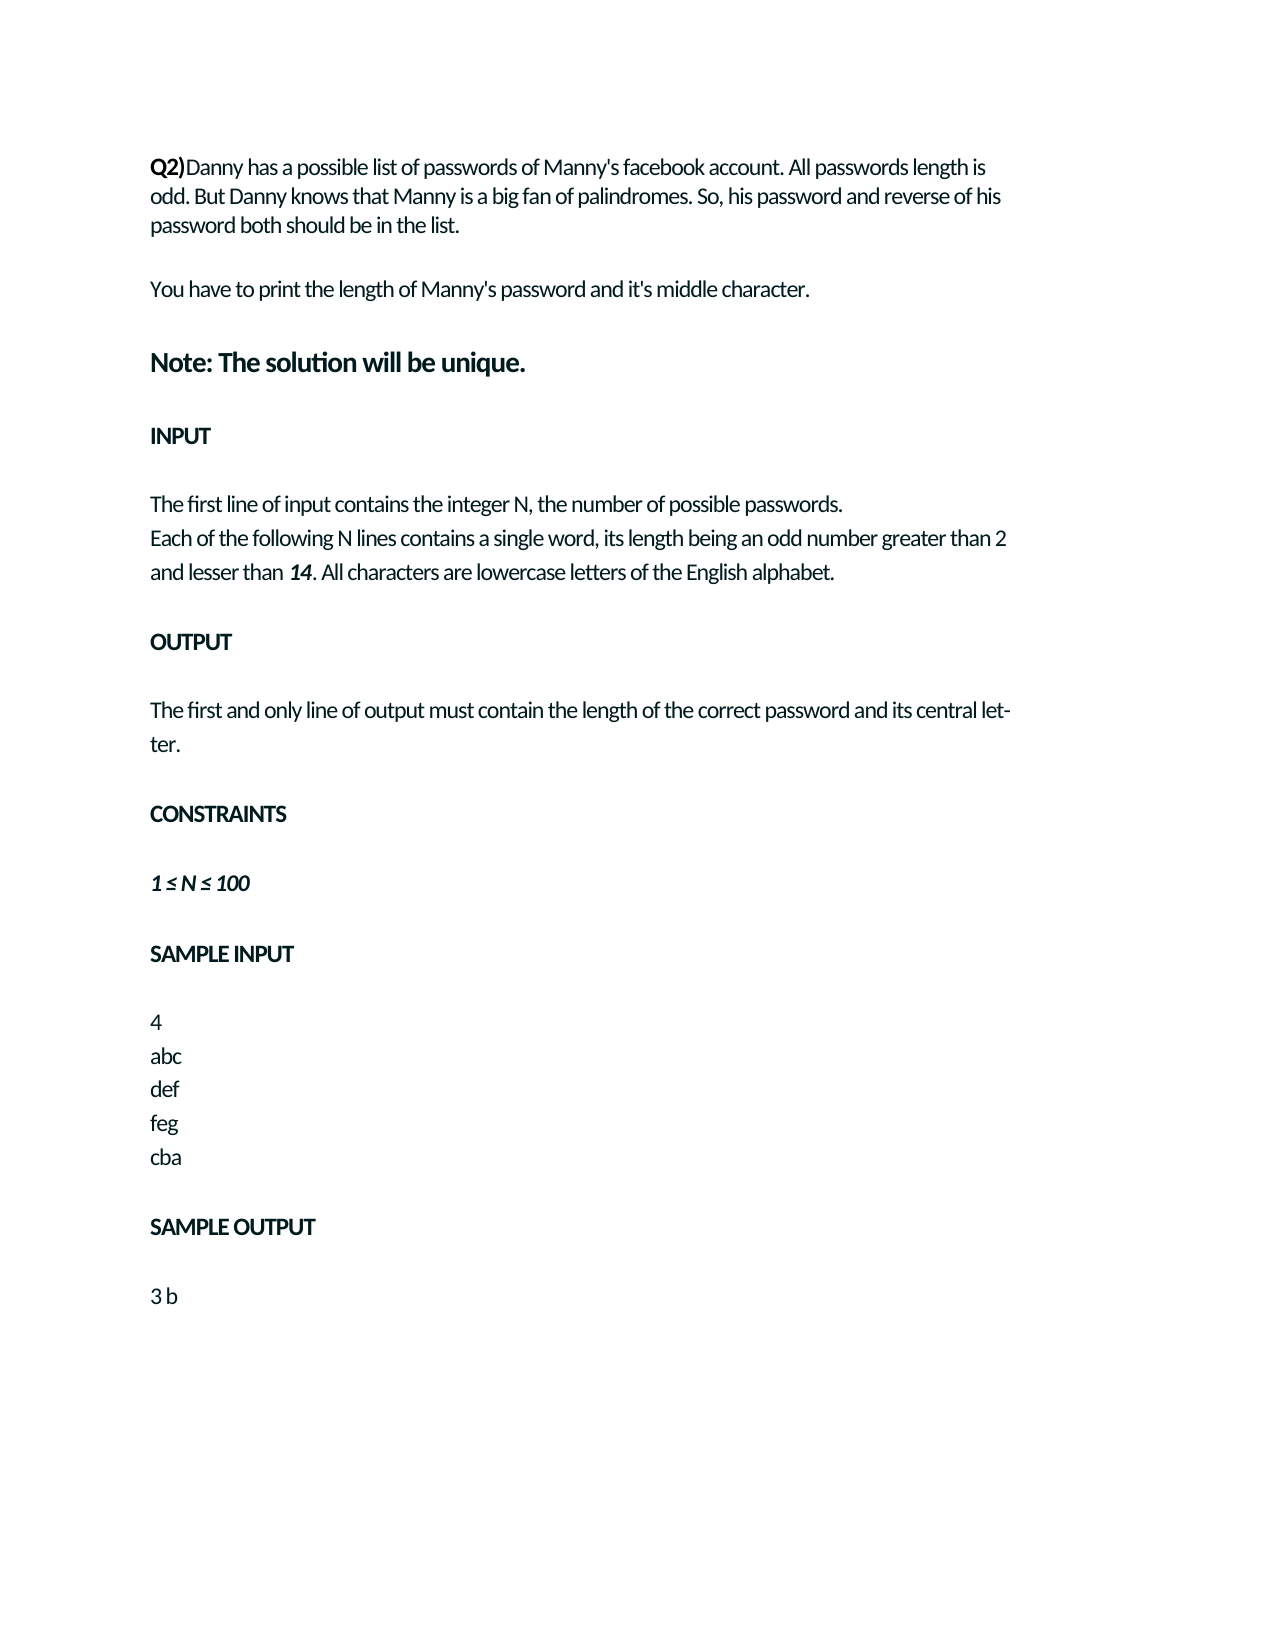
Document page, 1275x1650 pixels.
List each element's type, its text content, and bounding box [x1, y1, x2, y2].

text SAMPLE OUTPUT [150, 1216, 1125, 1241]
text feg [150, 1112, 1125, 1136]
text odd. But Danny knows that Manny is a big fan of palindromes. So, his password and reverse of his [150, 185, 1125, 209]
text The first and only line of output must contain the length of the correct password and its central let- [150, 700, 1125, 724]
text 4 [150, 1011, 1125, 1035]
text CONSTRAINTS [150, 803, 1125, 828]
text Q2)Danny has a possible list of passwords of Manny's facebook account. All passwords length is [150, 155, 1125, 180]
text password both should be in the list. [150, 214, 1125, 238]
text OUTPUT [150, 630, 1125, 655]
text Note: The solution will be unique. [150, 349, 1125, 378]
text ter. [150, 734, 1125, 758]
text 3 b [150, 1285, 1125, 1309]
text def [150, 1079, 1125, 1103]
text cba [150, 1146, 1125, 1170]
text abc [150, 1045, 1125, 1069]
text The first line of input contains the integer N, the number of possible passwords. [150, 494, 1125, 518]
text INPUT [150, 424, 1125, 449]
text You have to print the length of Manny's password and it's middle character. [150, 278, 1125, 302]
text 1 ≤ N ≤ 100 [150, 873, 1125, 897]
text Each of the following N lines contains a single word, its length being an odd number greater than 2 [150, 527, 1125, 551]
text and lesser than 14. All characters are lowercase letters of the English alphabet. [150, 561, 1125, 585]
text SAMPLE INPUT [150, 942, 1125, 967]
